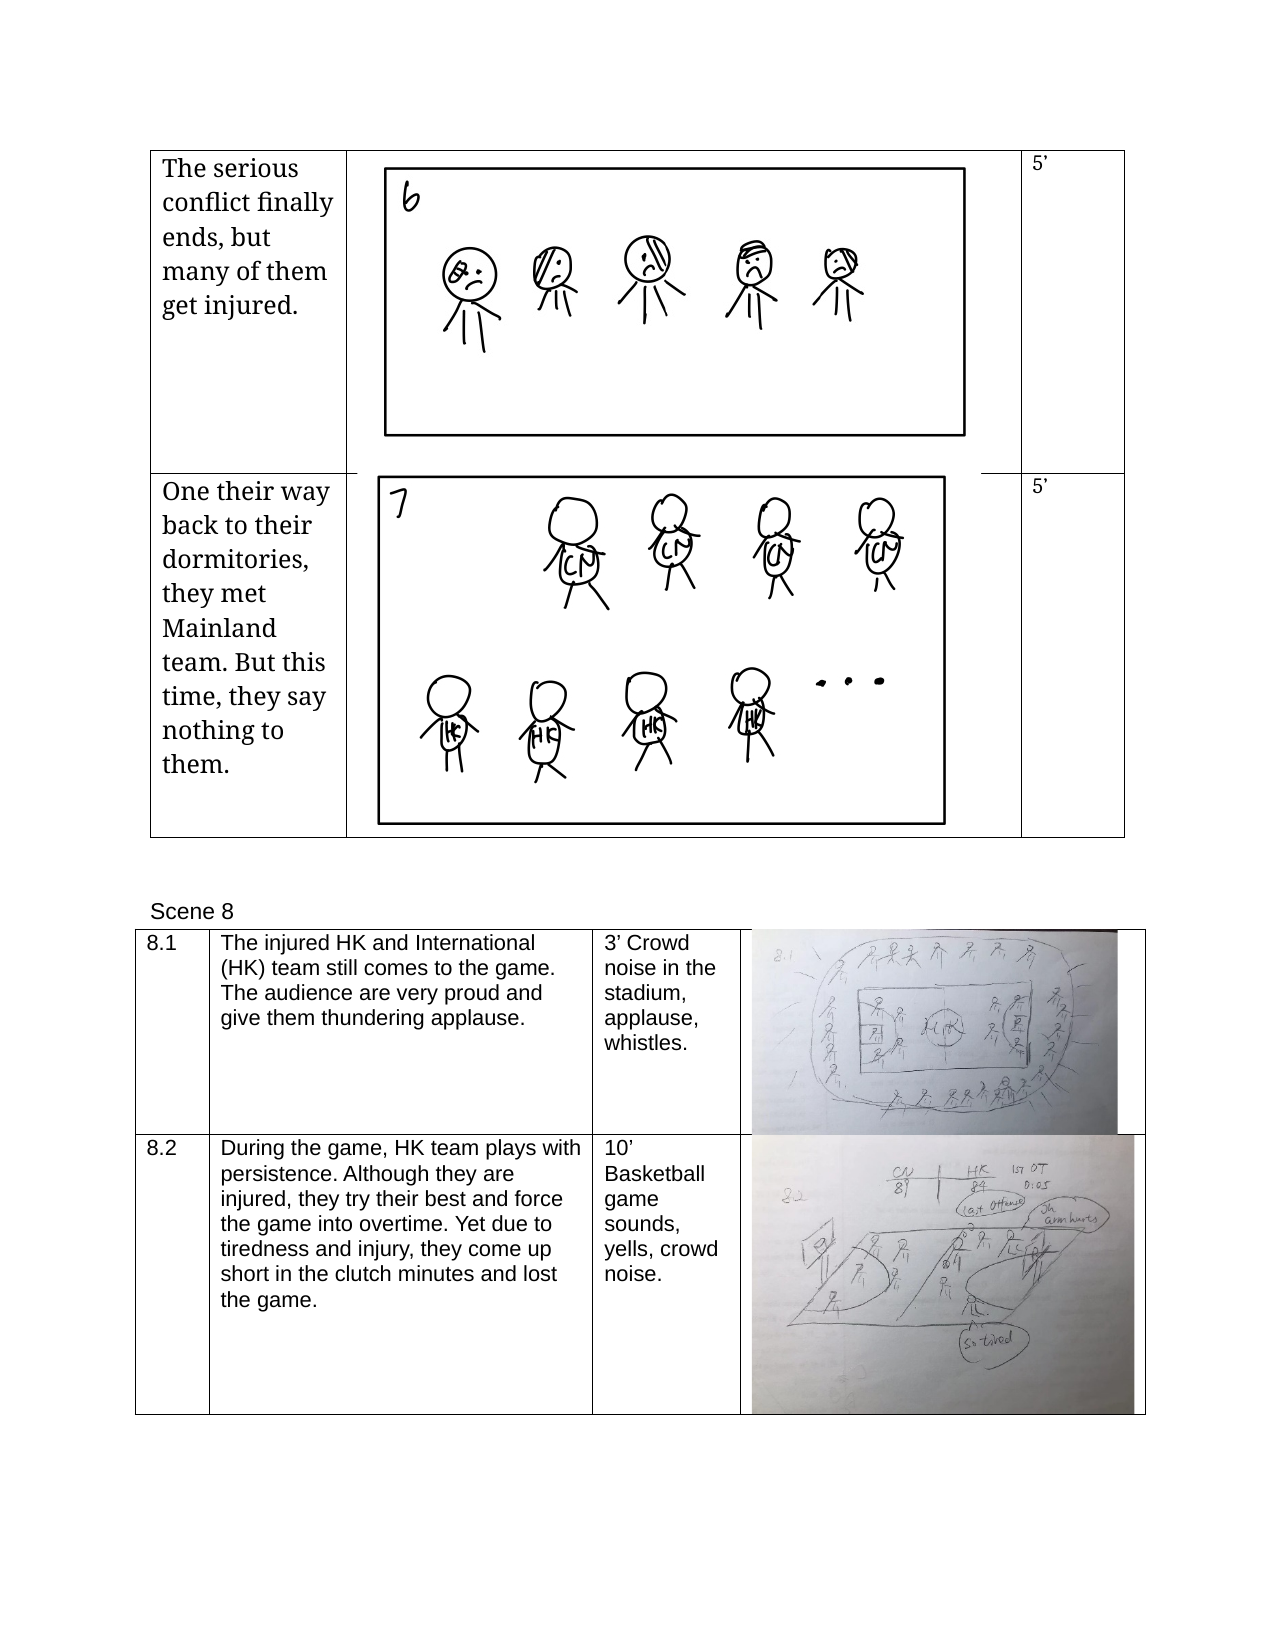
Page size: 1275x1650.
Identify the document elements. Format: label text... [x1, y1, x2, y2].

table_cell One their way back to their dormitories, they met Mainland team. But this time, they say nothing to them. [151, 474, 346, 837]
picture [357, 473, 982, 837]
picture [357, 151, 975, 453]
table_cell 8.2 [136, 1135, 209, 1414]
table_cell [741, 1135, 751, 1414]
picture [751, 929, 1135, 1414]
table_header 8.1 [136, 930, 209, 1134]
table_cell 5’ [1022, 474, 1124, 837]
table_cell 5’ [1022, 151, 1124, 473]
table_header [741, 930, 751, 1134]
table_cell [1135, 1135, 1145, 1414]
table_cell The serious conflict finally ends, but many of them get injured. [151, 151, 346, 473]
text Scene 8 [150, 898, 1125, 924]
table_header [1118, 930, 1145, 1134]
table_cell During the game, HK team plays with persistence. Although they are injured, they try their best and force the game into overtime. Yet due to tiredness and injury, they come up short in the clutch minutes and lost the game. [210, 1135, 592, 1414]
table_header The injured HK and International (HK) team still comes to the game. The audience are very proud and give them thundering applause. [210, 930, 592, 1134]
table_cell 10’ Basketball game sounds, yells, crowd noise. [593, 1135, 740, 1414]
table_cell [982, 474, 1021, 837]
table_cell [347, 151, 1021, 473]
table_cell [347, 474, 357, 837]
table_header 3’ Crowd noise in the stadium, applause, whistles. [593, 930, 740, 1134]
